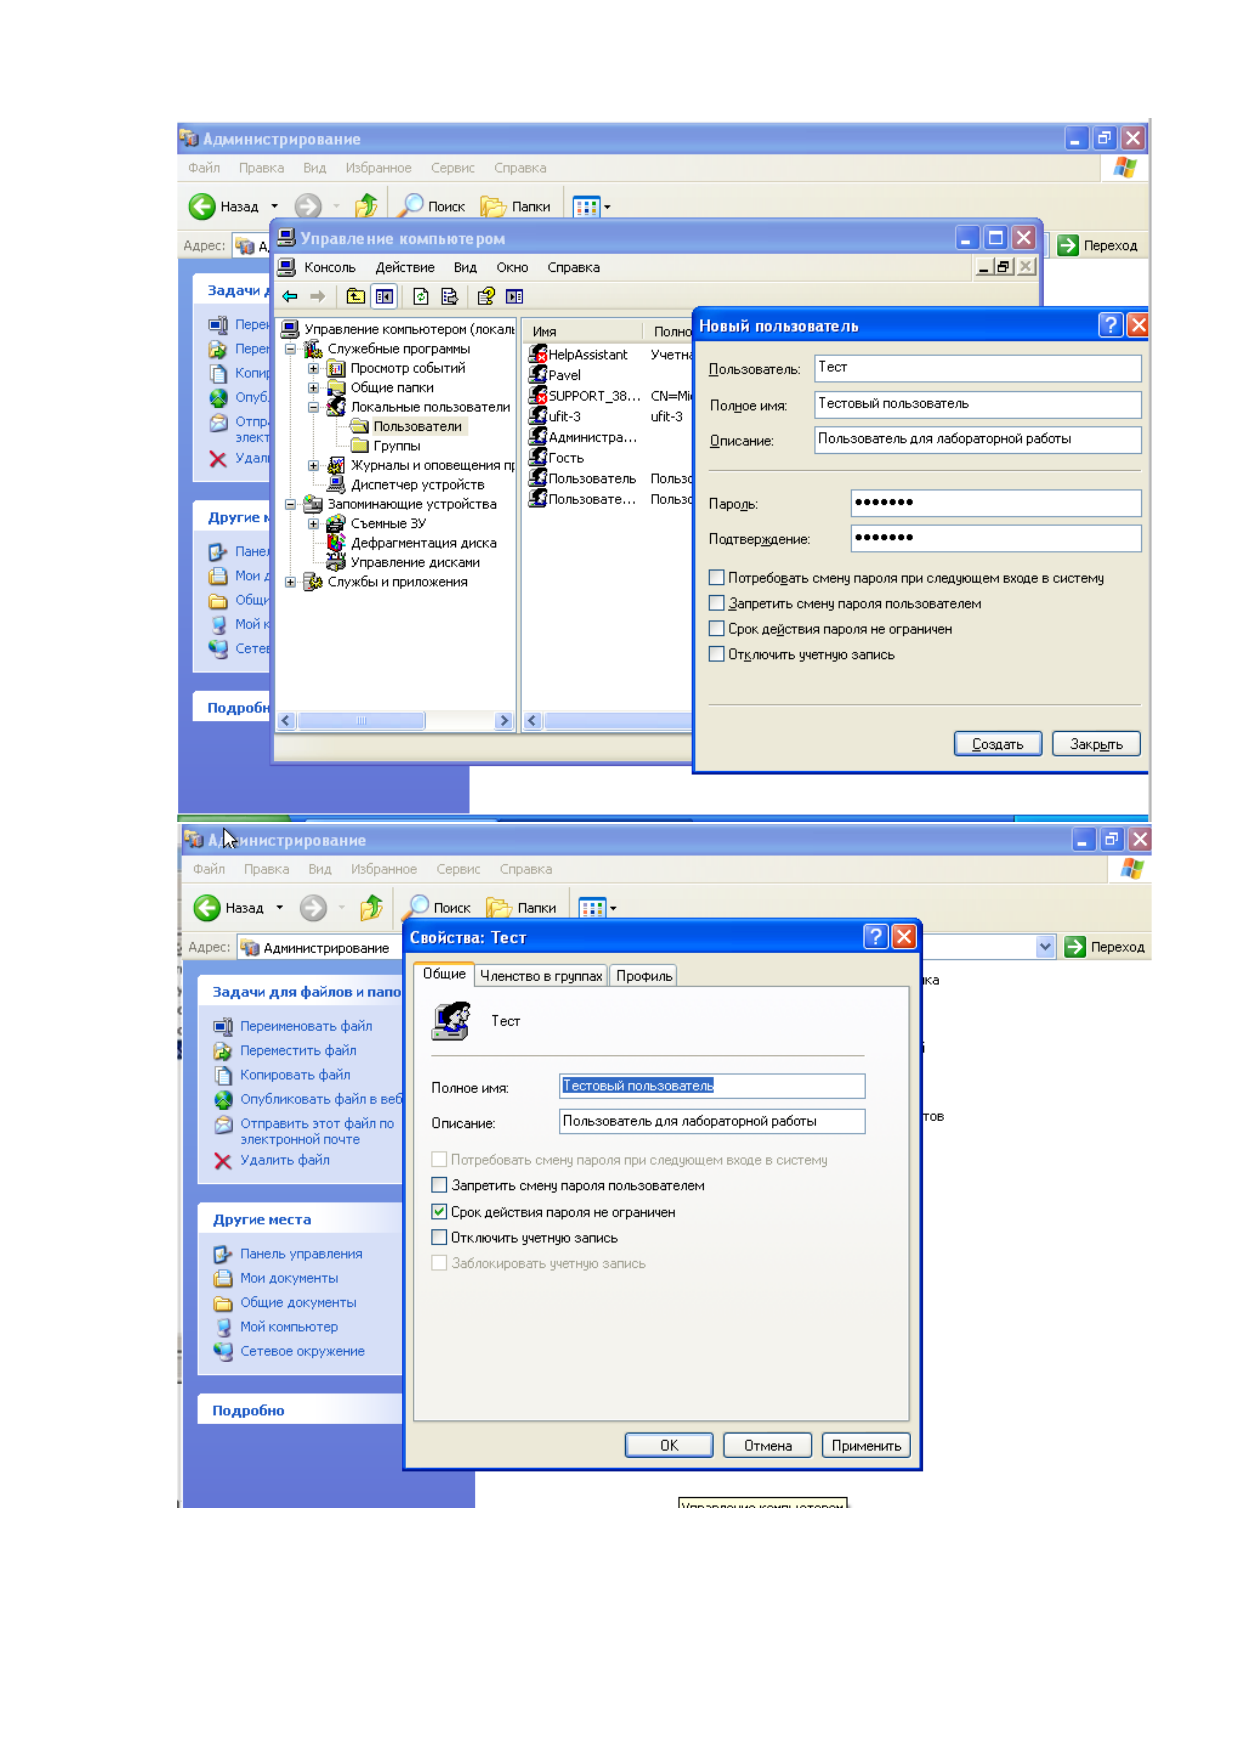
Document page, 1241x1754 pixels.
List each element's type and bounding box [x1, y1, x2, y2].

picture [177, 118, 1152, 822]
picture [177, 824, 1152, 1508]
